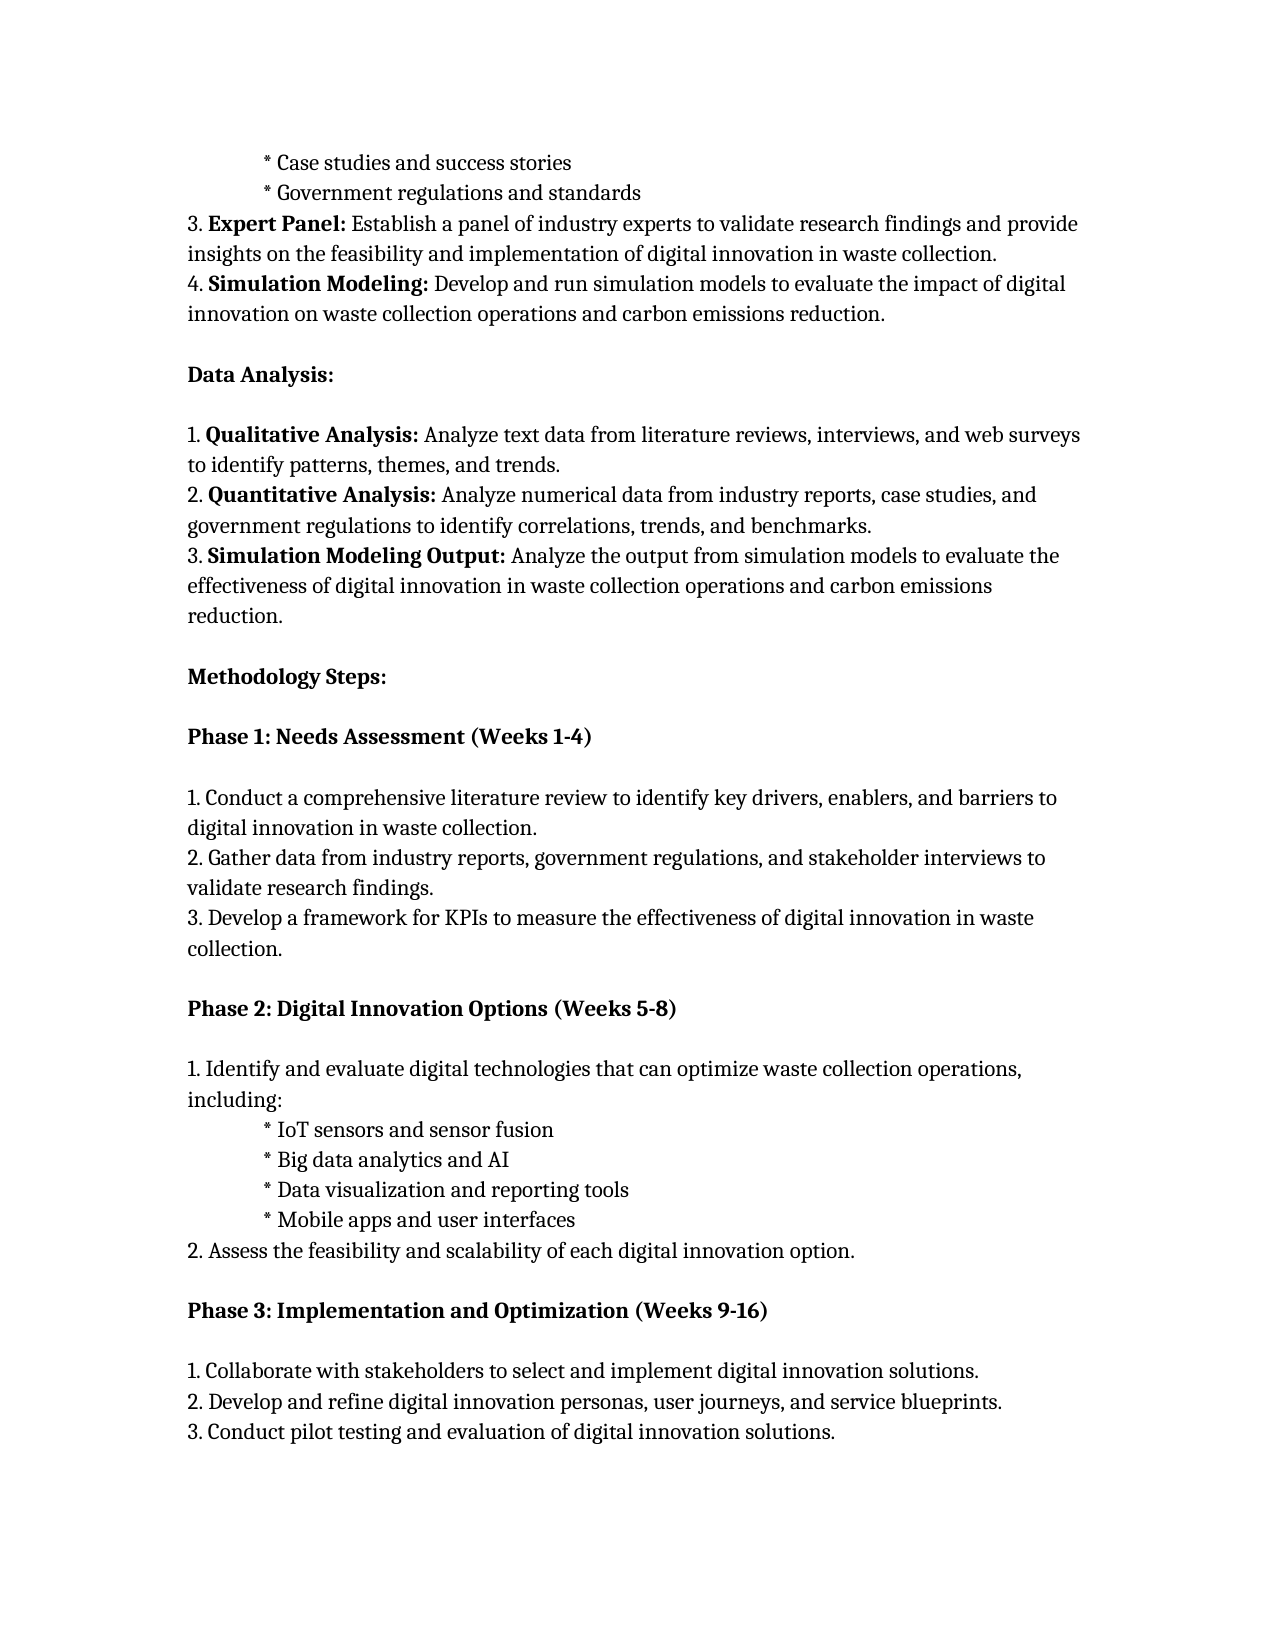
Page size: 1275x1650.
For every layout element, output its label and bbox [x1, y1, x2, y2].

text [187, 150, 1087, 1475]
